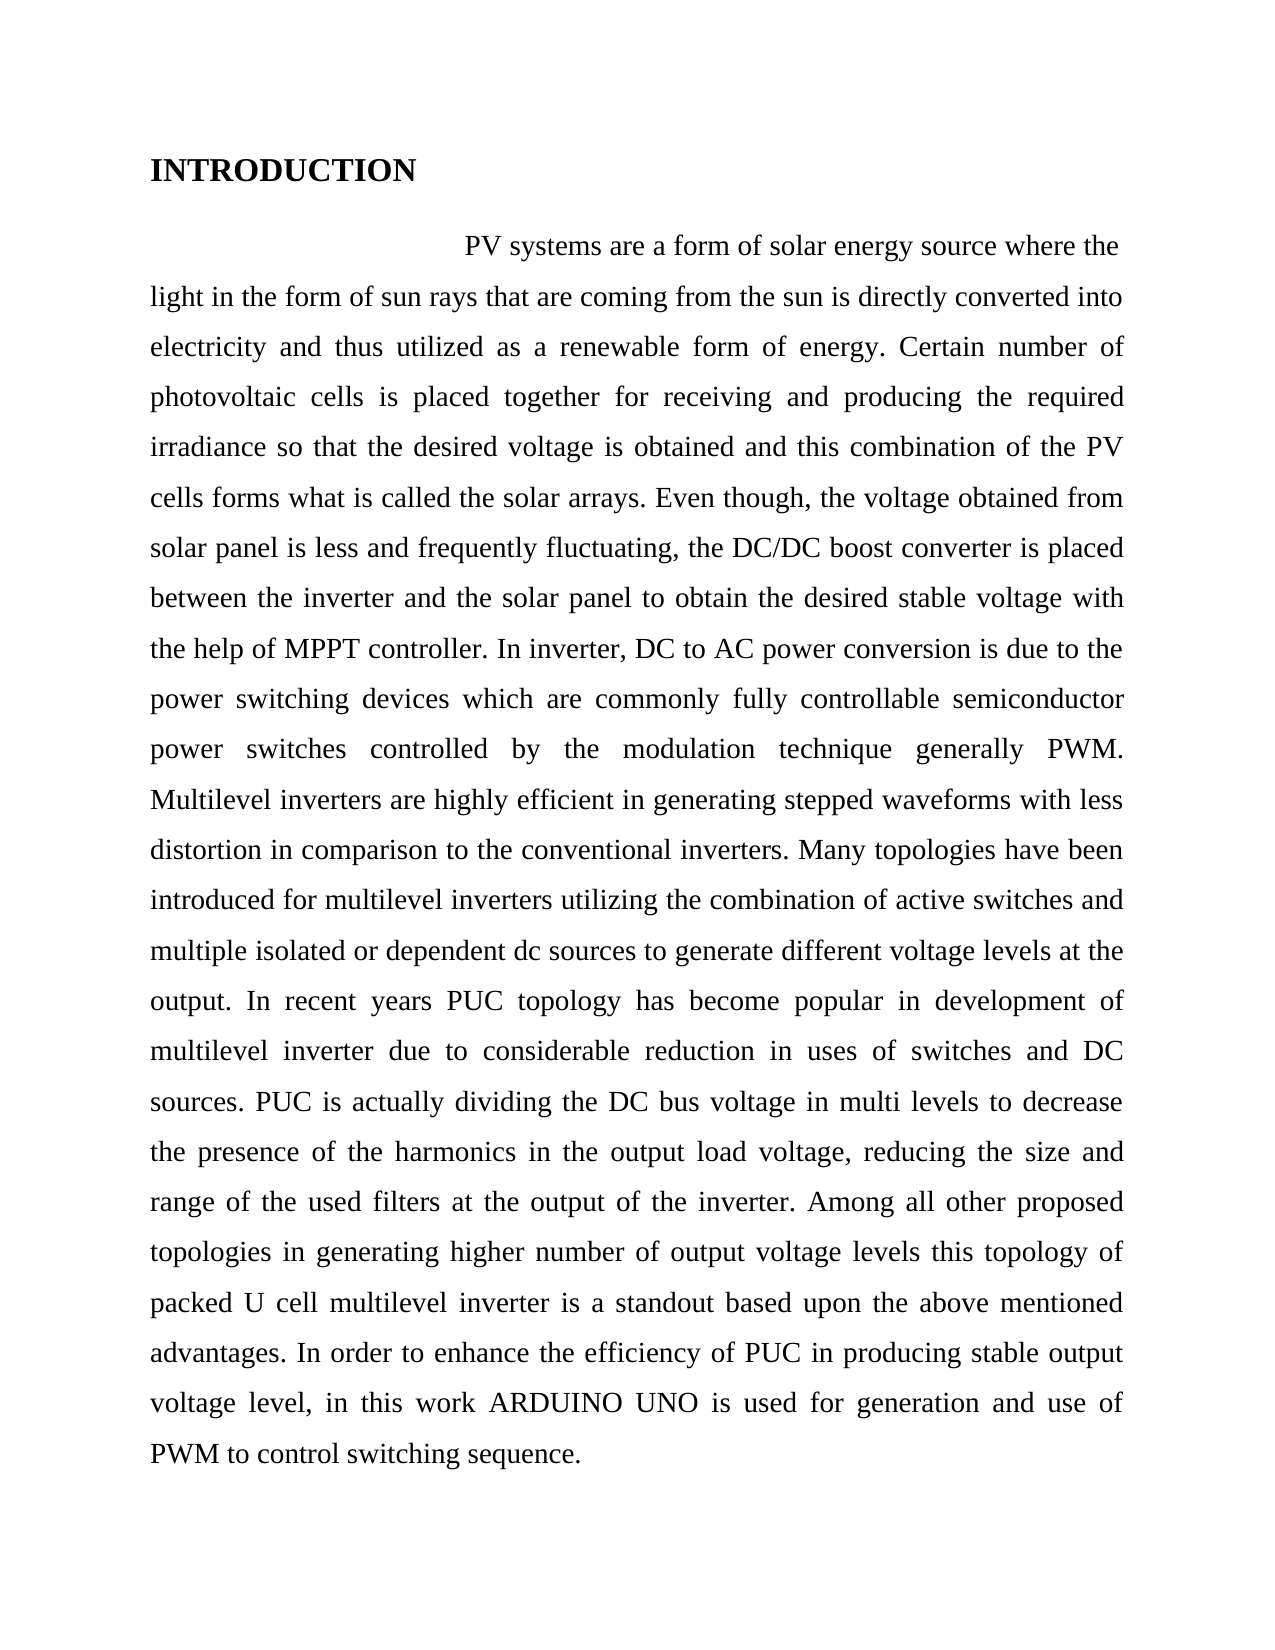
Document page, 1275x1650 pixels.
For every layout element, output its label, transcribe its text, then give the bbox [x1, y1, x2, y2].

text PV systems are a form of solar energy source where the light in the form of sun rays that are coming from the sun is directly converted into electricity and thus utilized as a renewable form of energy. Certain number of photovoltaic cells is placed together for receiving and producing the required irradiance so that the desired voltage is obtained and this combination of the PV cells forms what is called the solar arrays. Even though, the voltage obtained from solar panel is less and frequently fluctuating, the DC/DC boost converter is placed between the inverter and the solar panel to obtain the desired stable voltage with the help of MPPT controller. In inverter, DC to AC power conversion is due to the power switching devices which are commonly fully controllable semiconductor power switches controlled by the modulation technique generally PWM. Multilevel inverters are highly efficient in generating stepped waveforms with less distortion in comparison to the conventional inverters. Many topologies have been introduced for multilevel inverters utilizing the combination of active switches and multiple isolated or dependent dc sources to generate different voltage levels at the output. In recent years PUC topology has become popular in development of multilevel inverter due to considerable reduction in uses of switches and DC sources. PUC is actually dividing the DC bus voltage in multi levels to decrease the presence of the harmonics in the output load voltage, reducing the size and range of the used filters at the output of the inverter. Among all other proposed topologies in generating higher number of output voltage levels this topology of packed U cell multilevel inverter is a standout based upon the above mentioned advantages. In order to enhance the efficiency of PUC in producing stable output voltage level, in this work ARDUINO UNO is used for generation and use of PWM to control switching sequence. [150, 228, 1125, 1469]
text INTRODUCTION [150, 150, 1125, 188]
